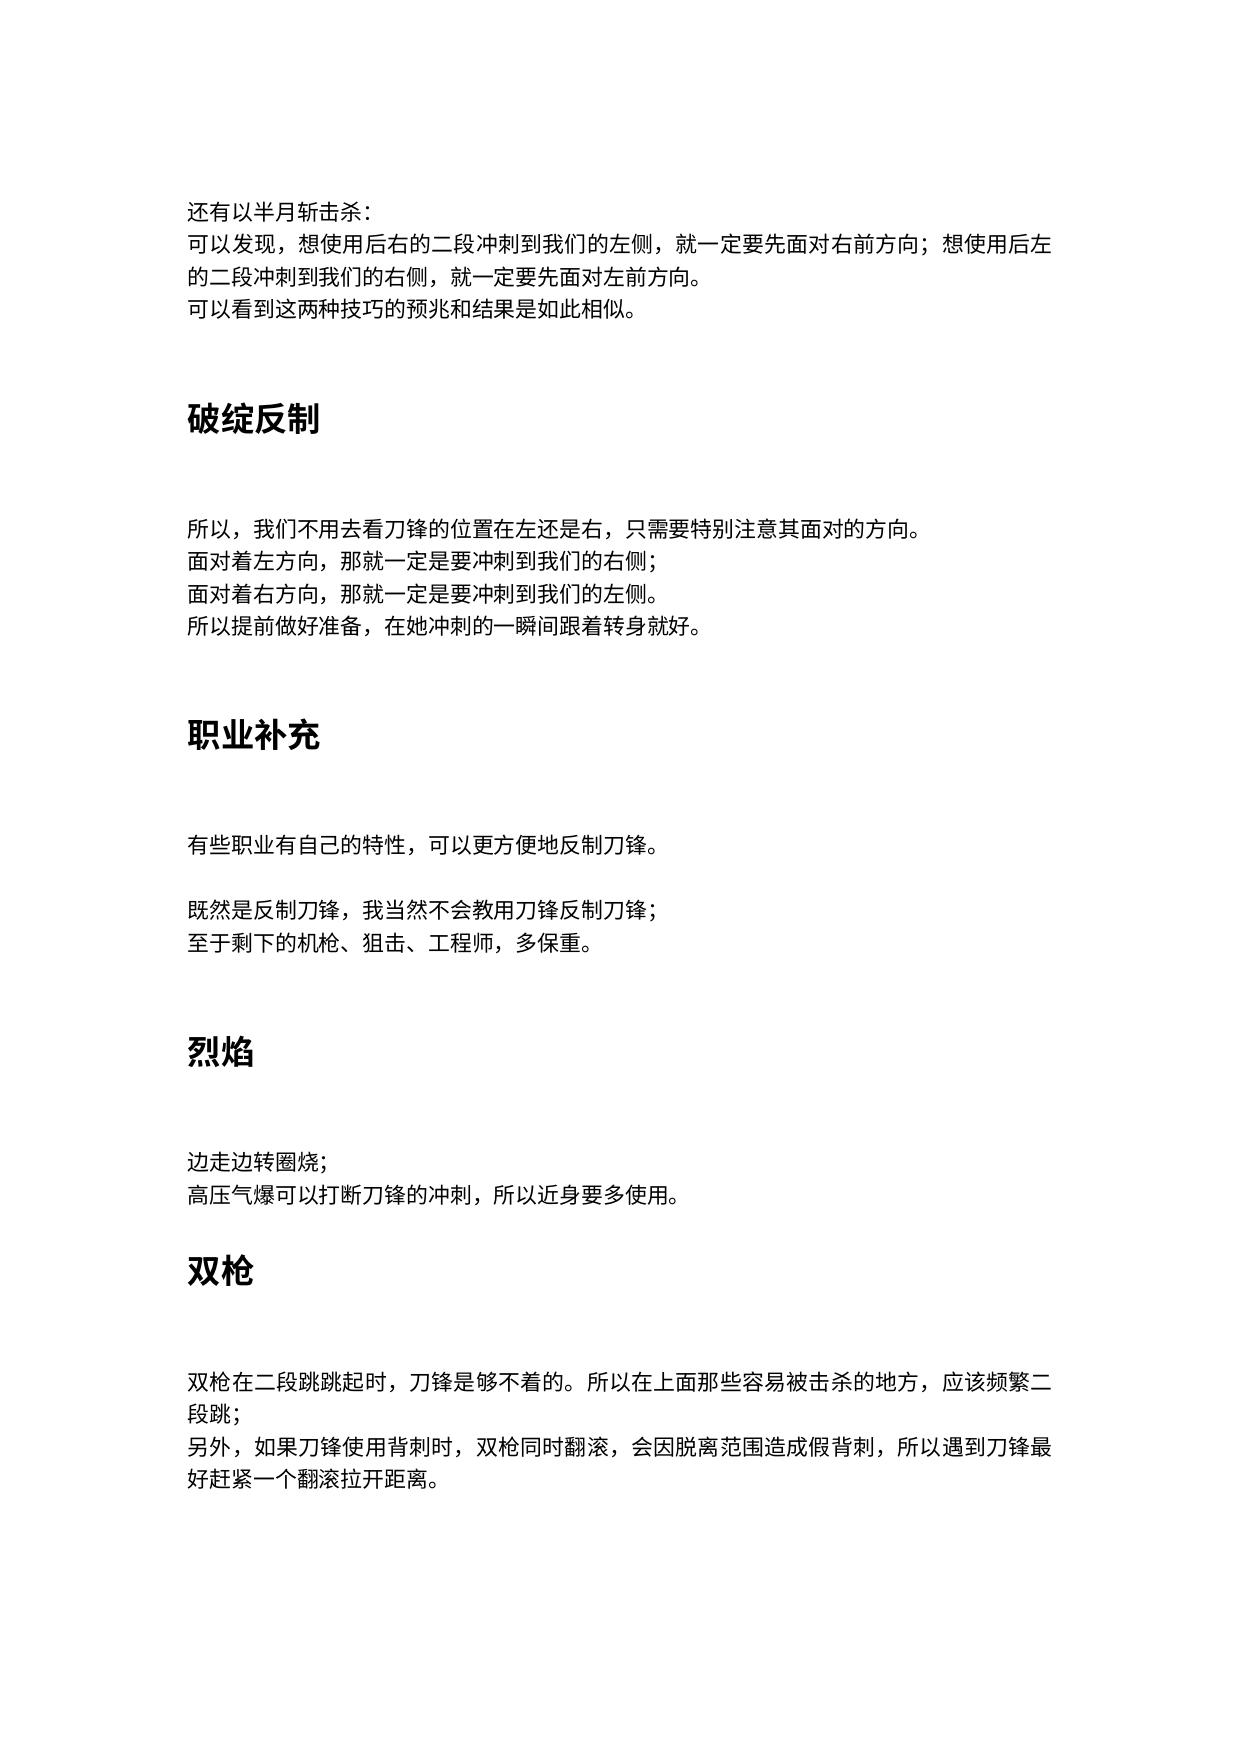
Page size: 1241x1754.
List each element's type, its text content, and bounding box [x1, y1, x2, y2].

text 至于剩下的机枪、狙击、工程师，多保重。 [187, 926, 1053, 958]
subtitle 破绽反制 [187, 384, 1053, 449]
text 所以，我们不用去看刀锋的位置在左还是右，只需要特别注意其面对的方向。 [187, 511, 1053, 544]
text 有些职业有自己的特性，可以更方便地反制刀锋。 [187, 828, 1053, 861]
text 可以发现，想使用后右的二段冲刺到我们的左侧，就一定要先面对右前方向；想使用后左的二段冲刺到我们的右侧，就一定要先面对左前方向。 [187, 227, 1053, 292]
text 还有以半月斩击杀： [187, 194, 1053, 227]
text 所以提前做好准备，在她冲刺的一瞬间跟着转身就好。 [187, 609, 1053, 641]
text 面对着左方向，那就一定是要冲刺到我们的右侧； [187, 544, 1053, 576]
text 边走边转圈烧； [187, 1145, 1053, 1177]
text 面对着右方向，那就一定是要冲刺到我们的左侧。 [187, 576, 1053, 609]
text 双枪在二段跳跳起时，刀锋是够不着的。所以在上面那些容易被击杀的地方，应该频繁二段跳； [187, 1364, 1053, 1429]
subtitle 职业补充 [187, 701, 1053, 766]
text 另外，如果刀锋使用背刺时，双枪同时翻滚，会因脱离范围造成假背刺，所以遇到刀锋最好赶紧一个翻滚拉开距离。 [187, 1429, 1053, 1494]
subtitle 烈焰 [187, 1018, 1053, 1083]
text 可以看到这两种技巧的预兆和结果是如此相似。 [187, 292, 1053, 324]
text 既然是反制刀锋，我当然不会教用刀锋反制刀锋； [187, 893, 1053, 926]
subtitle 双枪 [187, 1237, 1053, 1302]
text 高压气爆可以打断刀锋的冲刺，所以近身要多使用。 [187, 1177, 1053, 1210]
